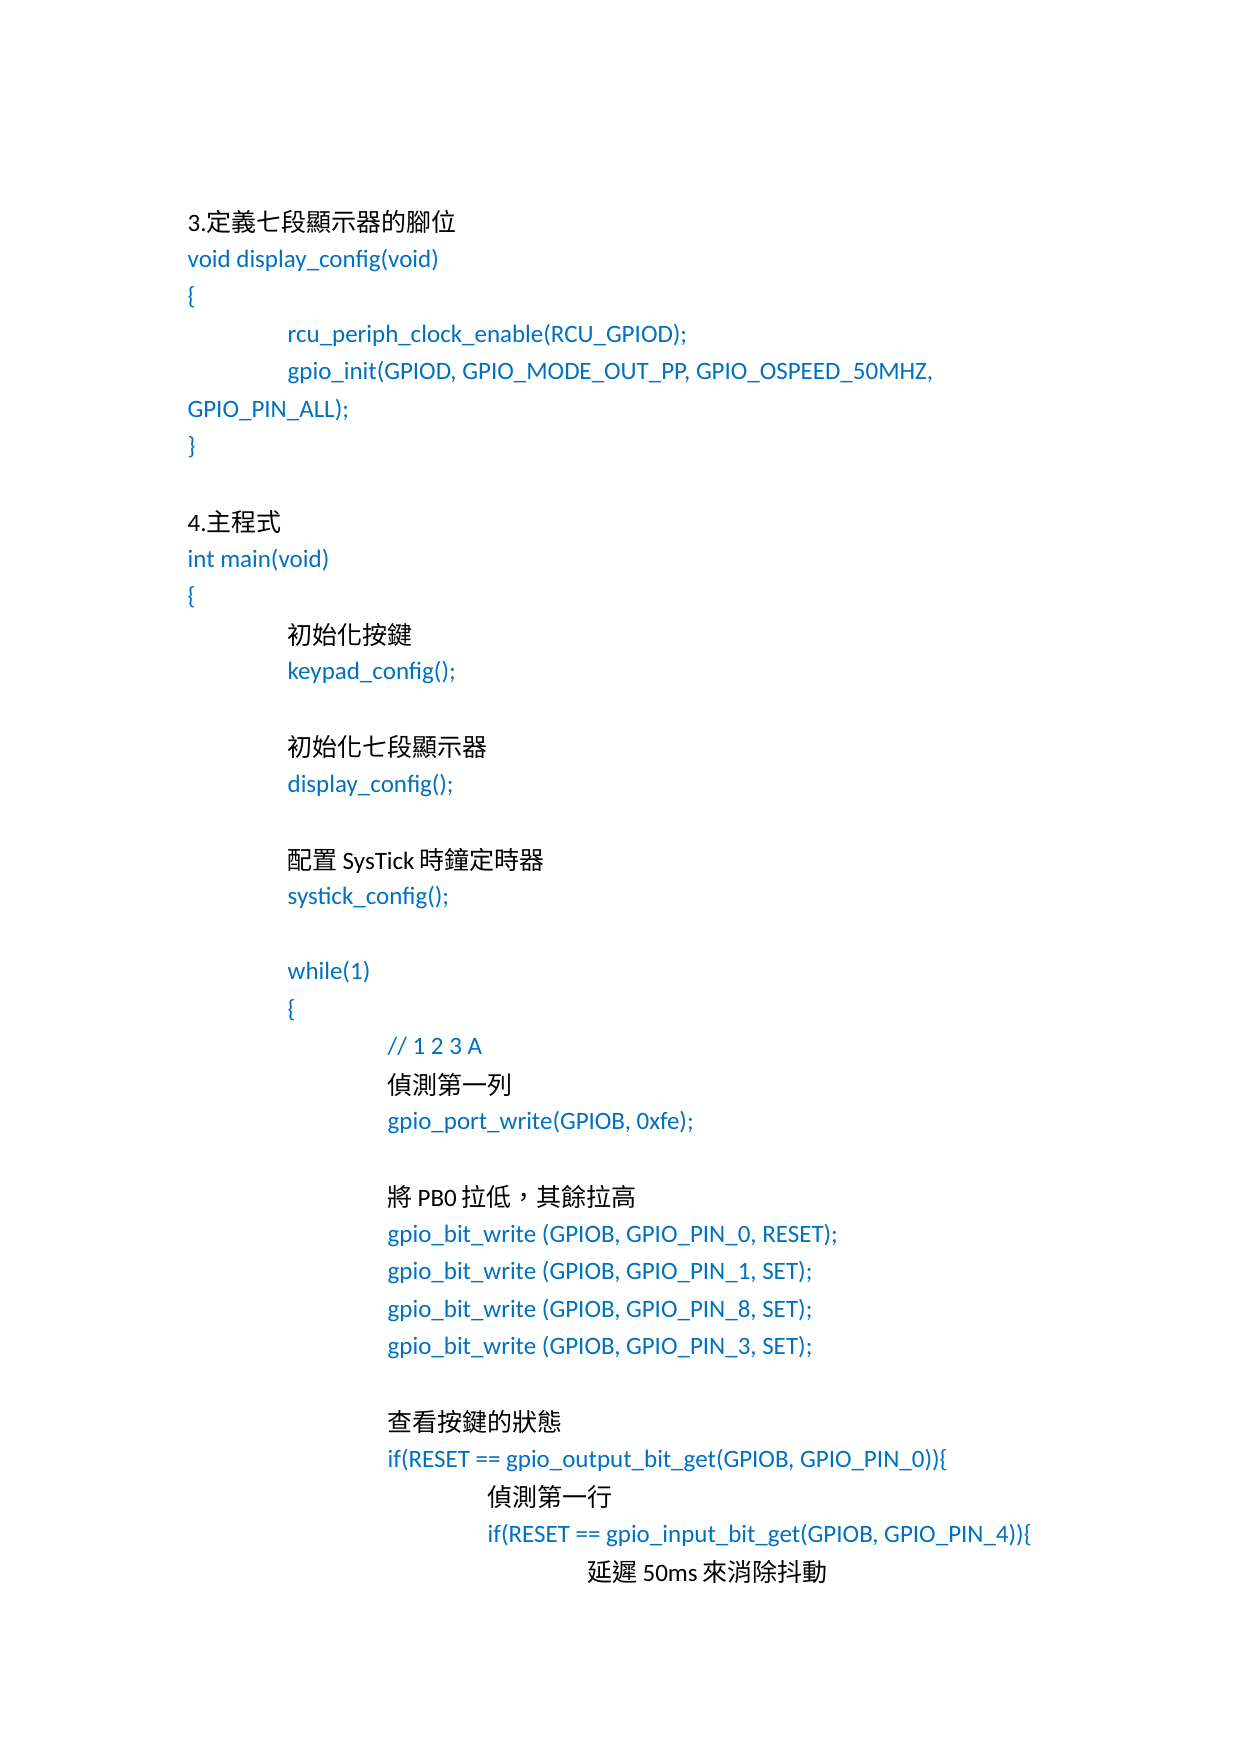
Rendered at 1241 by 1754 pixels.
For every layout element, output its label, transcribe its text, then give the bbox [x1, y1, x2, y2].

text gpio_bit_write (GPIOB, GPIO_PIN_1, SET); [187, 1252, 1053, 1289]
text display_config(); [187, 764, 1053, 802]
text keypad_config(); [187, 652, 1053, 689]
text 初始化七段顯示器 [187, 727, 1053, 764]
text 4.主程式 [187, 502, 1053, 539]
text 偵測第一行 [187, 1477, 1053, 1514]
text // 1 2 3 A [187, 1027, 1053, 1064]
text if(RESET == gpio_output_bit_get(GPIOB, GPIO_PIN_0)){ [187, 1439, 1053, 1477]
text 初始化按鍵 [187, 614, 1053, 652]
text 配置SysTick時鐘定時器 [187, 839, 1053, 877]
text } [187, 427, 1053, 464]
text 延遲50ms來消除抖動 [187, 1552, 1053, 1589]
text 查看按鍵的狀態 [187, 1402, 1053, 1439]
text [187, 1514, 1053, 1552]
text gpio_init(GPIOD, GPIO_MODE_OUT_PP, GPIO_OSPEED_50MHZ, GPIO_PIN_ALL); [187, 352, 1053, 427]
text gpio_bit_write (GPIOB, GPIO_PIN_0, RESET); [187, 1214, 1053, 1252]
text { [187, 989, 1053, 1027]
text rcu_periph_clock_enable(RCU_GPIOD); [187, 314, 1053, 352]
text void display_config(void) [187, 239, 1053, 277]
text systick_config(); [187, 877, 1053, 914]
text int main(void) [187, 539, 1053, 577]
text gpio_bit_write (GPIOB, GPIO_PIN_8, SET); [187, 1289, 1053, 1327]
text { [187, 577, 1053, 614]
text 偵測第一列 [187, 1064, 1053, 1102]
text { [187, 277, 1053, 314]
text 3.定義七段顯示器的腳位 [187, 202, 1053, 239]
text gpio_port_write(GPIOB, 0xfe); [187, 1102, 1053, 1139]
text 將PB0拉低，其餘拉高 [187, 1177, 1053, 1214]
text gpio_bit_write (GPIOB, GPIO_PIN_3, SET); [187, 1327, 1053, 1364]
text while(1) [187, 952, 1053, 989]
